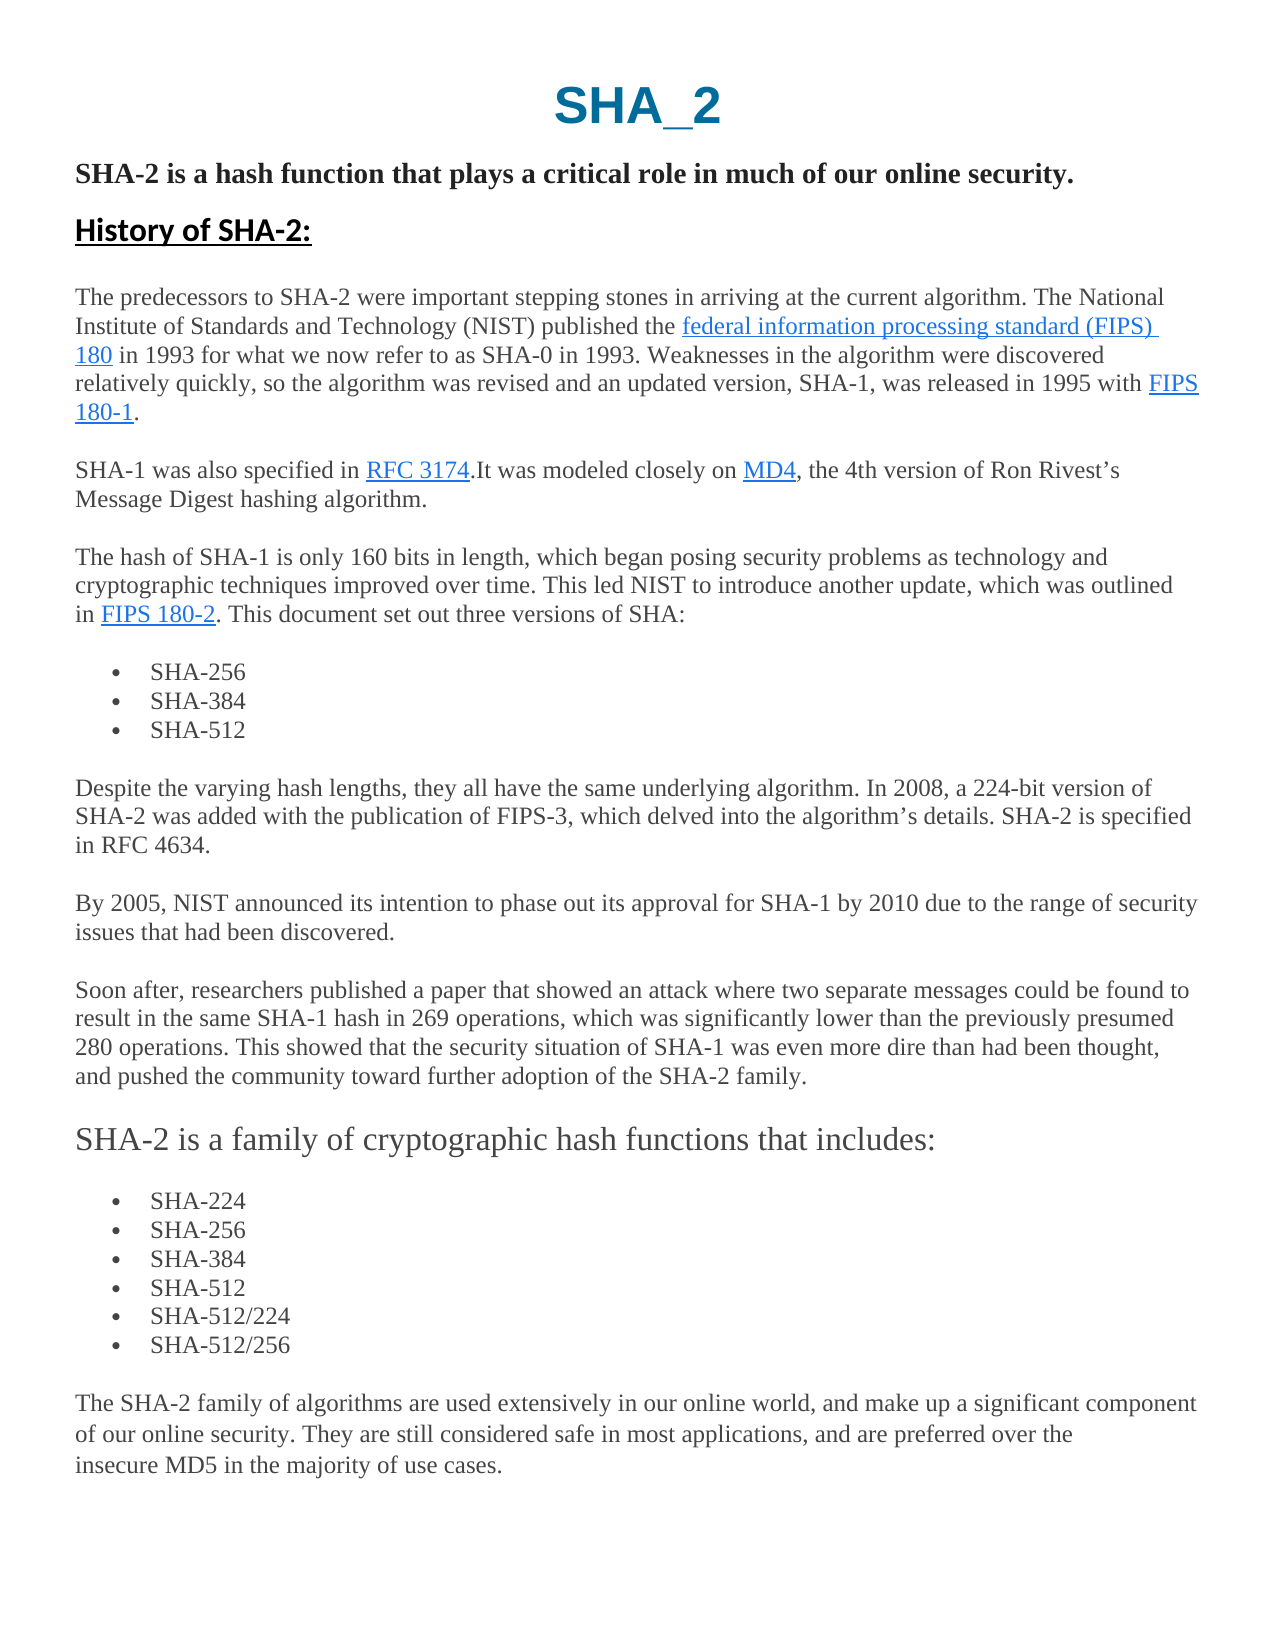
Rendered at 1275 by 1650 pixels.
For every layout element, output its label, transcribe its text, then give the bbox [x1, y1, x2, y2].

text SHA-2 is a family of cryptographic hash functions that includes: [75, 1119, 1200, 1157]
list SHA-256 [112, 1215, 1200, 1244]
list SHA-512 [112, 1273, 1200, 1301]
text Soon after, researchers published a paper that showed an attack where two separate messages could be found to result in the same SHA-1 hash in 269 operations, which was significantly lower than the previously presumed 280 operations. This showed that the security situation of SHA-1 was even more dire than had been thought, and pushed the community toward further adoption of the SHA-2 family. [75, 975, 1200, 1090]
list SHA-384 [112, 686, 1200, 715]
list SHA-512 [112, 715, 1200, 743]
text The hash of SHA-1 is only 160 bits in length, which began posing security problems as technology and cryptographic techniques improved over time. This led NIST to introduce another update, which was outlined in FIPS 180-2. This document set out three versions of SHA: [75, 542, 1200, 628]
list SHA-512/256 [112, 1330, 1200, 1359]
text The predecessors to SHA-2 were important stepping stones in arriving at the current algorithm. The National Institute of Standards and Technology (NIST) published the federal information processing standard (FIPS) 180 in 1993 for what we now refer to as SHA-0 in 1993. Weaknesses in the algorithm were discovered relatively quickly, so the algorithm was revised and an updated version, SHA-1, was released in 1995 with FIPS 180-1. [75, 282, 1200, 426]
list SHA-384 [112, 1244, 1200, 1273]
text The SHA-2 family of algorithms are used extensively in our online world, and make up a significant component of our online security. They are still considered safe in most applications, and are preferred over the insecure MD5 in the majority of use cases. [75, 1388, 1200, 1479]
list SHA-224 [112, 1186, 1200, 1215]
text By 2005, NIST announced its intention to phase out its approval for SHA-1 by 2010 due to the range of security issues that had been discovered. [75, 888, 1200, 946]
text SHA_2 [75, 75, 1200, 135]
text SHA-2 is a hash function that plays a critical role in much of our online security. [75, 156, 1200, 190]
text SHA-1 was also specified in RFC 3174.It was modeled closely on MD4, the 4th version of Ron Rivest’s Message Digest hashing algorithm. [75, 455, 1200, 513]
text Despite the varying hash lengths, they all have the same underlying algorithm. In 2008, a 224-bit version of SHA-2 was added with the publication of FIPS-3, which delved into the algorithm’s details. SHA-2 is specified in RFC 4634. [75, 773, 1200, 859]
list SHA-512/224 [112, 1301, 1200, 1330]
text History of SHA-2: [75, 209, 1200, 250]
list SHA-256 [112, 657, 1200, 686]
